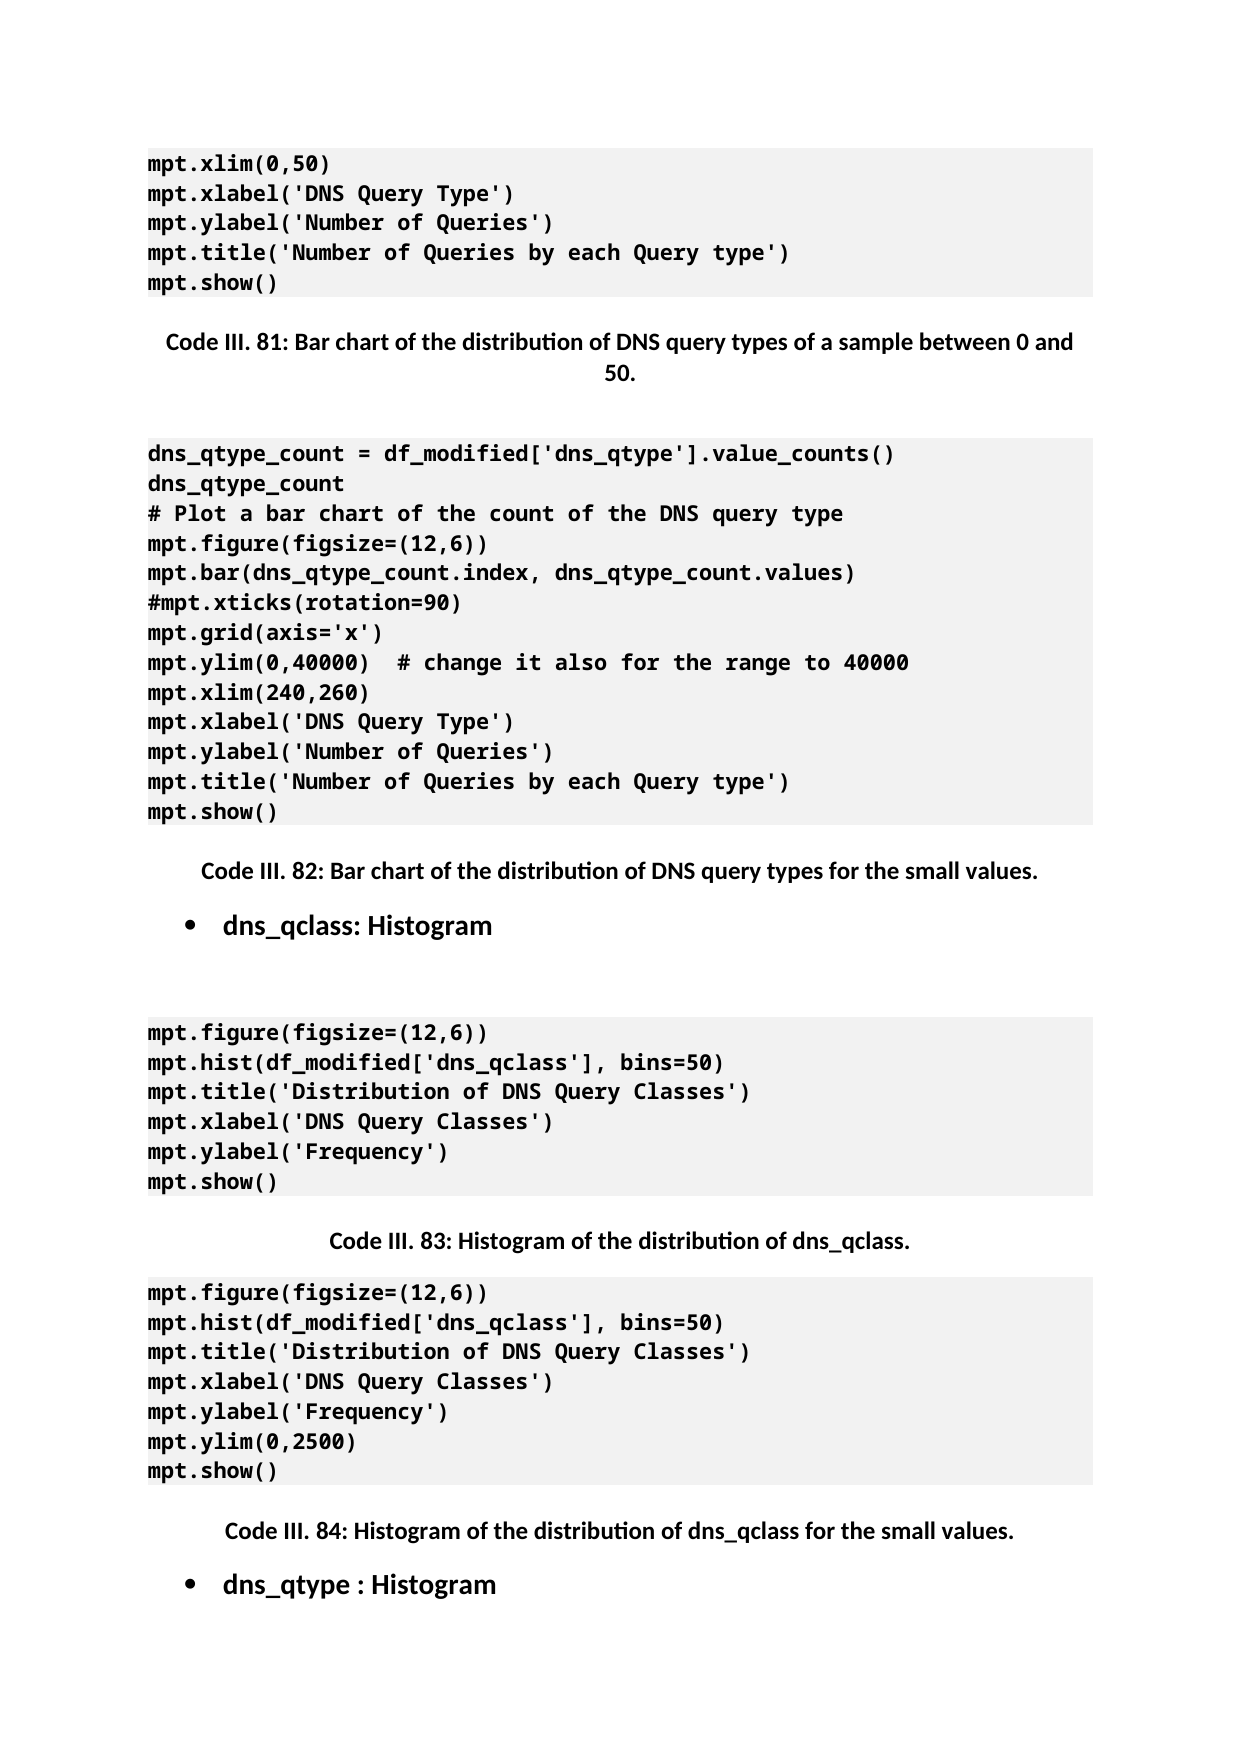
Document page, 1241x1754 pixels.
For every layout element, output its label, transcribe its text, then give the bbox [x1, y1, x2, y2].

text mpt.xlabel('DNS Query Classes') [148, 1366, 1093, 1396]
text mpt.figure(figsize=(12,6)) [148, 1277, 1093, 1306]
text dns_qtype_count = df_modified['dns_qtype'].value_counts() [148, 438, 1093, 468]
text mpt.title('Number of Queries by each Query type') [148, 237, 1093, 267]
text mpt.ylabel('Number of Queries') [148, 736, 1093, 766]
text mpt.xlim(240,260) [148, 676, 1093, 706]
text mpt.ylabel('Frequency') [148, 1396, 1093, 1426]
text mpt.show() [148, 1166, 1093, 1196]
text mpt.title('Distribution of DNS Query Classes') [148, 1076, 1093, 1106]
list dns_qtype : Histogram [185, 1566, 1093, 1602]
text mpt.ylabel('Number of Queries') [148, 207, 1093, 237]
text mpt.figure(figsize=(12,6)) [148, 527, 1093, 557]
text mpt.grid(axis='x') [148, 617, 1093, 647]
text dns_qtype_count [148, 468, 1093, 498]
text mpt.show() [148, 796, 1093, 825]
text mpt.ylim(0,40000) # change it also for the range to 40000 [148, 647, 1093, 676]
text mpt.bar(dns_qtype_count.index, dns_qtype_count.values) [148, 557, 1093, 587]
text mpt.hist(df_modified['dns_qclass'], bins=50) [148, 1047, 1093, 1076]
text mpt.xlabel('DNS Query Type') [148, 706, 1093, 736]
text mpt.show() [148, 267, 1093, 297]
text Code III. 82: Bar chart of the distribution of DNS query types for the small values. [148, 855, 1093, 886]
text mpt.ylim(0,2500) [148, 1426, 1093, 1455]
text mpt.figure(figsize=(12,6)) [148, 1017, 1093, 1047]
text # Plot a bar chart of the count of the DNS query type [148, 498, 1093, 527]
text mpt.title('Number of Queries by each Query type') [148, 766, 1093, 796]
text mpt.xlim(0,50) [148, 148, 1093, 177]
text Code III. 81: Bar chart of the distribution of DNS query types of a sample between 0 and 50. [148, 326, 1093, 387]
text mpt.ylabel('Frequency') [148, 1136, 1093, 1166]
text #mpt.xticks(rotation=90) [148, 587, 1093, 617]
text Code III. 83: Histogram of the distribution of dns_qclass. [148, 1225, 1093, 1256]
text mpt.title('Distribution of DNS Query Classes') [148, 1336, 1093, 1366]
text mpt.xlabel('DNS Query Type') [148, 177, 1093, 207]
text mpt.hist(df_modified['dns_qclass'], bins=50) [148, 1306, 1093, 1336]
text Code III. 84: Histogram of the distribution of dns_qclass for the small values. [148, 1515, 1093, 1546]
text mpt.show() [148, 1455, 1093, 1485]
text mpt.xlabel('DNS Query Classes') [148, 1106, 1093, 1136]
list dns_qclass: Histogram [185, 907, 1093, 942]
